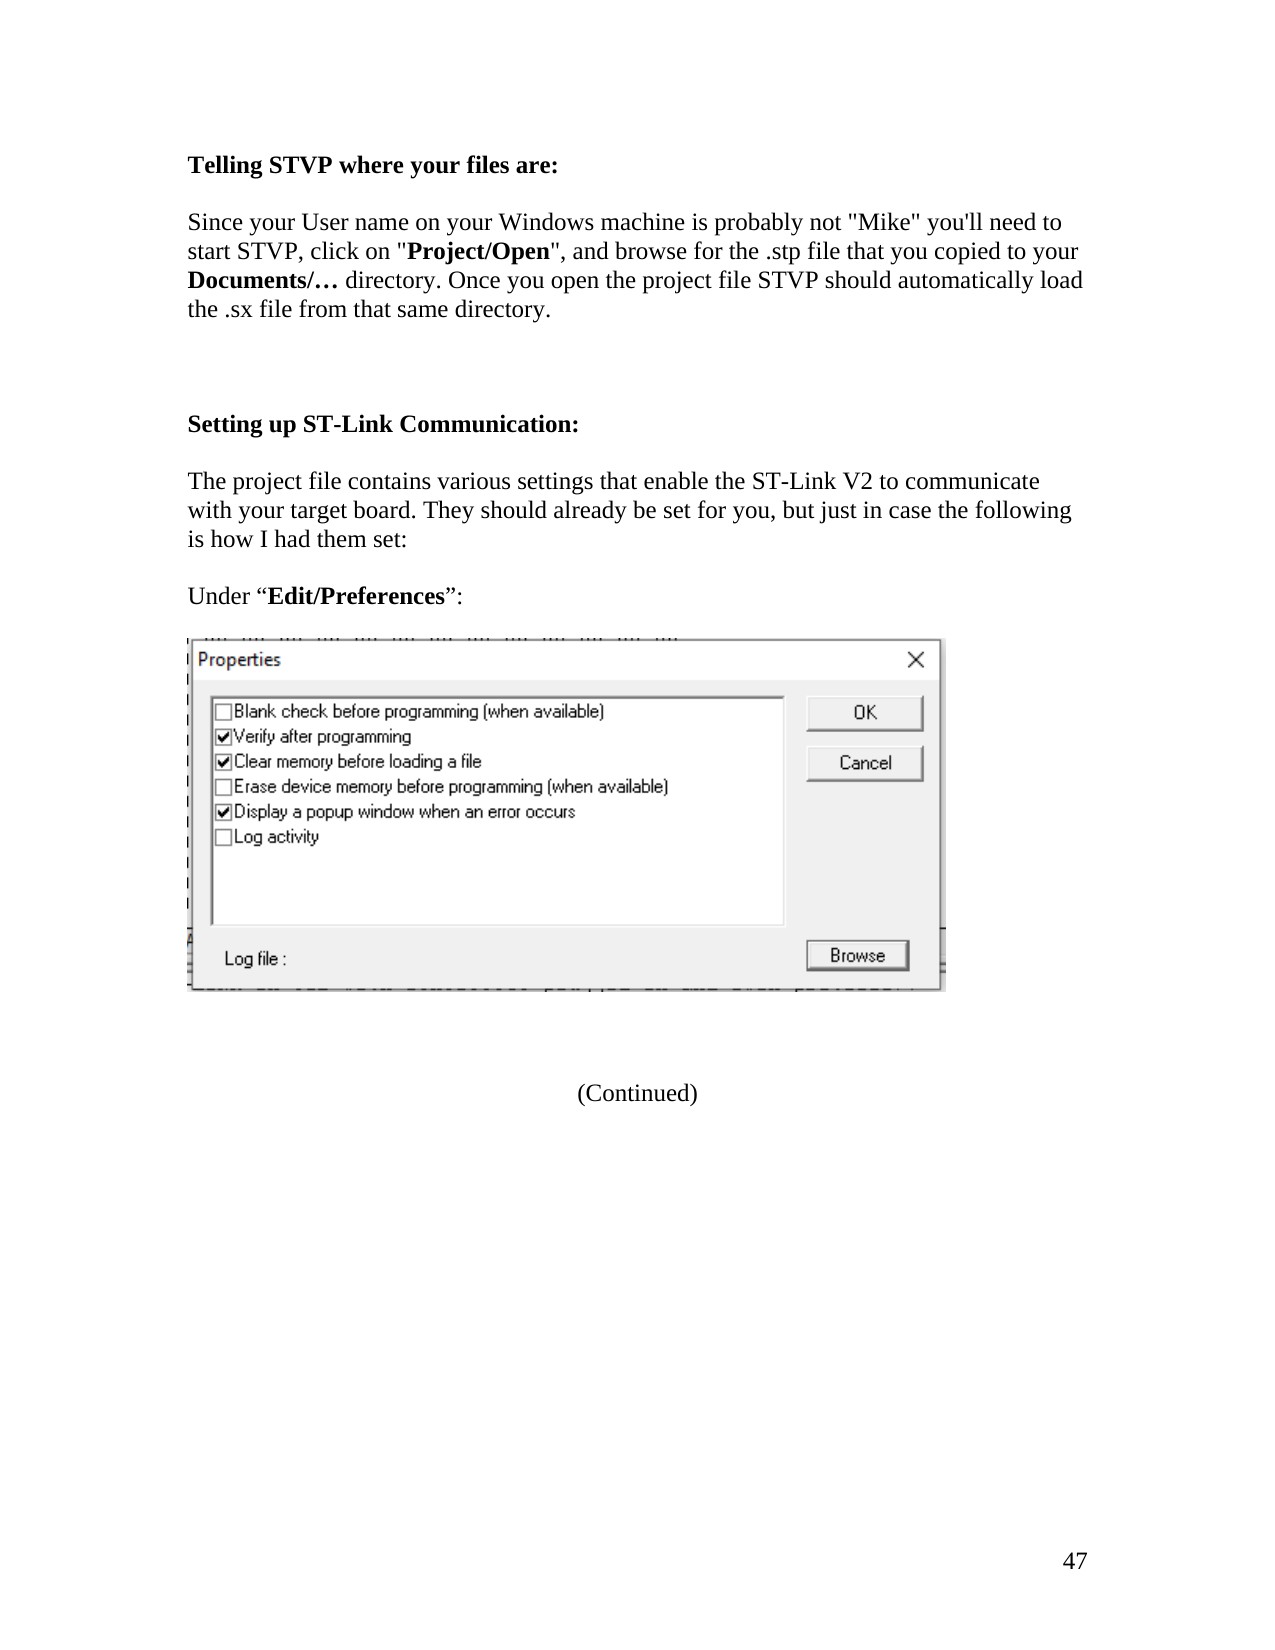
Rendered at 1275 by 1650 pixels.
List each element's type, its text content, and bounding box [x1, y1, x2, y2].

text Telling STVP where your files are: [187, 150, 1087, 179]
text The project file contains various settings that enable the ST-Link V2 to communicate with your target board. They should already be set for you, but just in case the following is how I had them set: [187, 466, 1087, 552]
picture [187, 638, 946, 992]
text Since your User name on your Windows machine is probably not "Mike" you'll need to start STVP, click on "Project/Open", and browse for the .stp file that you copied to your Documents/… directory. Once you open the project file STVP should automatically load the .sx file from that same directory. [187, 207, 1087, 322]
text Under “Edit/Preferences”: [187, 581, 1087, 610]
text Setting up ST-Link Communication: [187, 409, 1087, 437]
text (Continued) [187, 1078, 1087, 1107]
